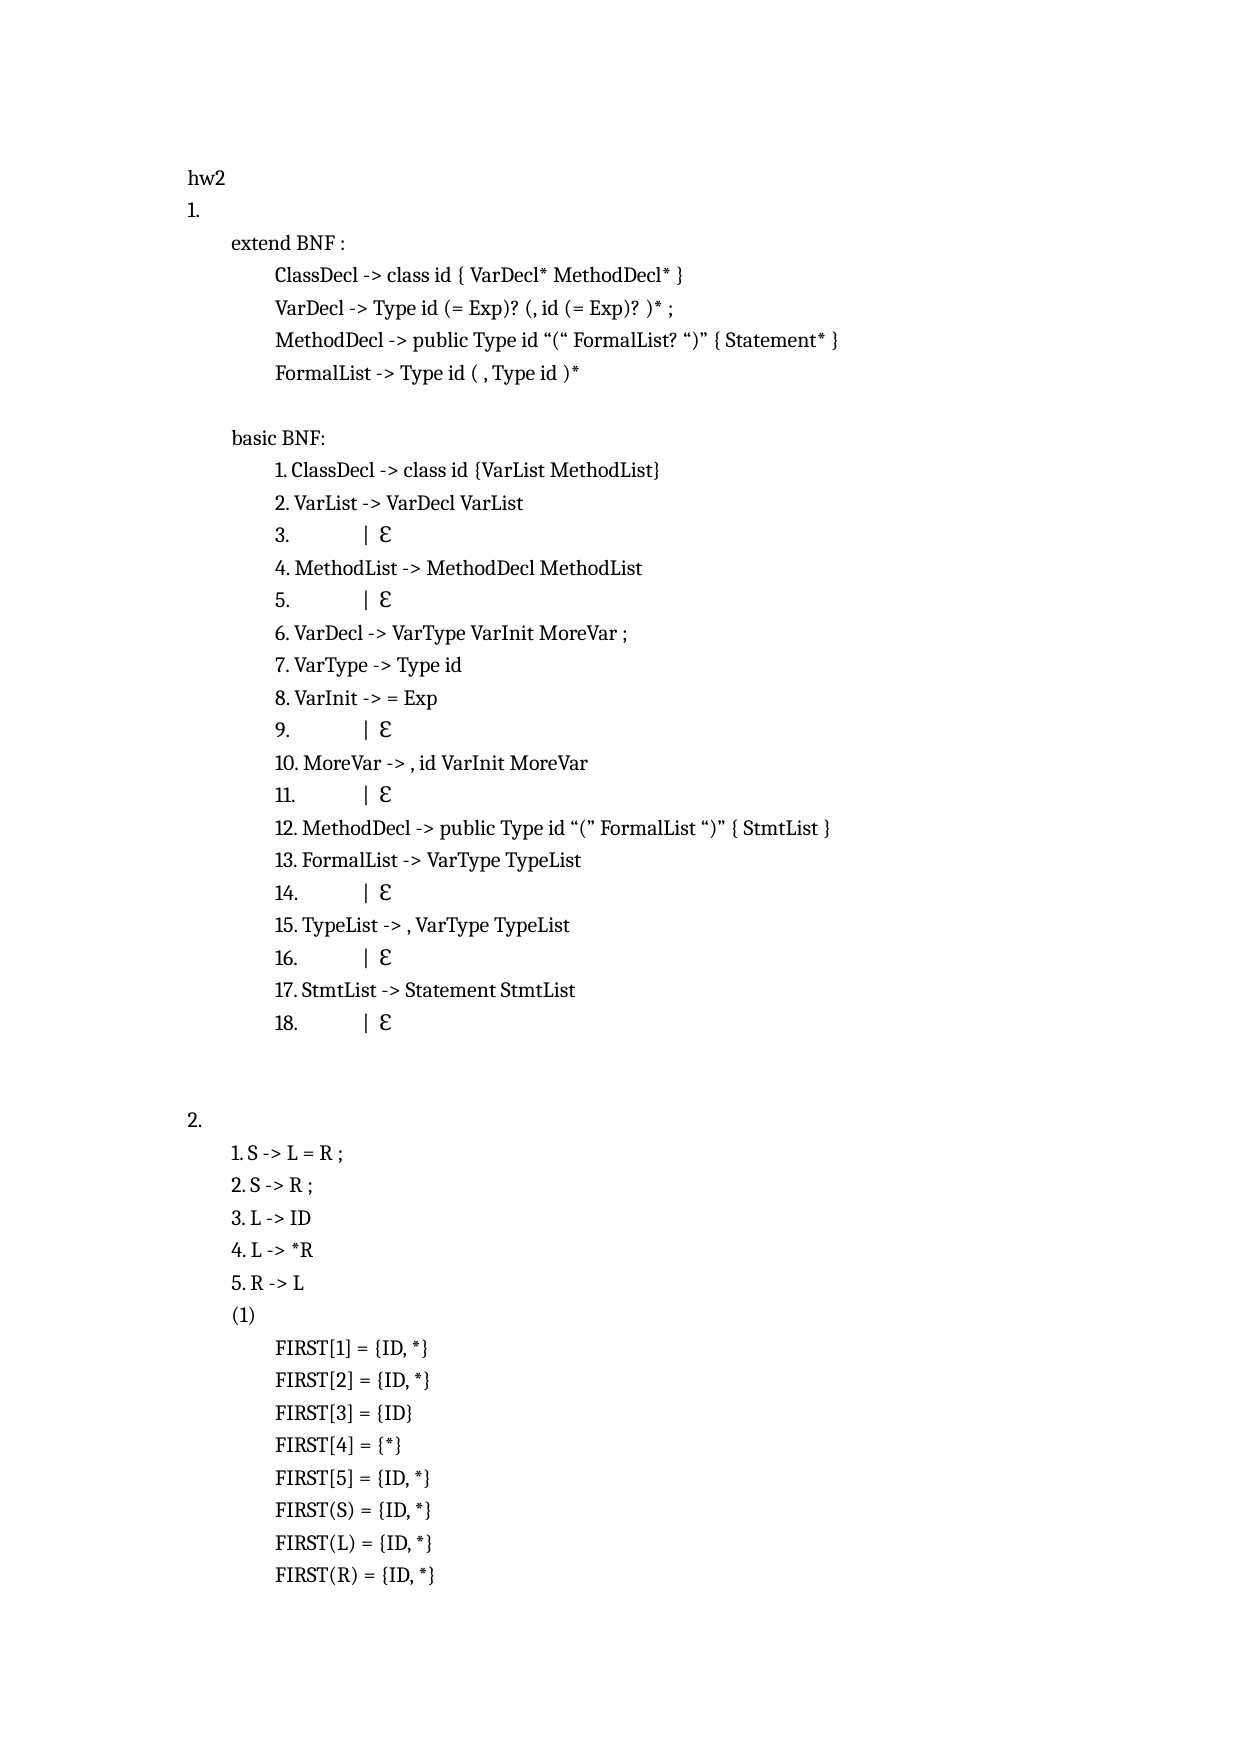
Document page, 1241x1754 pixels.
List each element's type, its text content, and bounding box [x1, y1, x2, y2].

text 10. MoreVar -> , id VarInit MoreVar [231, 747, 1053, 779]
text 1. [187, 194, 1053, 227]
text 3. | ℇ [231, 519, 1053, 552]
text 7. VarType -> Type id [231, 649, 1053, 682]
text 5. | ℇ [231, 584, 1053, 617]
text 4. MethodList -> MethodDecl MethodList [231, 552, 1053, 584]
text 16. | ℇ [231, 942, 1053, 974]
text 18. | ℇ [231, 1007, 1053, 1039]
text extend BNF : [187, 227, 1053, 259]
text FIRST(L) = {ID, *} [187, 1527, 1053, 1559]
text hw2 [187, 162, 1053, 194]
text (1) [187, 1299, 1053, 1332]
text 1. ClassDecl -> class id {VarList MethodList} [231, 454, 1053, 487]
text FIRST[2] = {ID, *} [187, 1364, 1053, 1397]
text basic BNF: [187, 422, 1053, 454]
text 11. | ℇ [231, 779, 1053, 812]
text FIRST[5] = {ID, *} [187, 1462, 1053, 1494]
text MethodDecl -> public Type id “(“ FormalList? “)” { Statement* } [231, 324, 1053, 357]
text FIRST(S) = {ID, *} [187, 1494, 1053, 1527]
text 5. R -> L [187, 1267, 1053, 1299]
text 17. StmtList -> Statement StmtList [231, 974, 1053, 1007]
text 2. VarList -> VarDecl VarList [231, 487, 1053, 519]
text 15. TypeList -> , VarType TypeList [231, 909, 1053, 942]
text FIRST(R) = {ID, *} [187, 1559, 1053, 1592]
text 9. | ℇ [231, 714, 1053, 747]
text FIRST[1] = {ID, *} [231, 1332, 1053, 1364]
text 14. | ℇ [231, 877, 1053, 909]
text FIRST[4] = {*} [187, 1429, 1053, 1462]
text 2. S -> R ; [187, 1169, 1053, 1202]
text 8. VarInit -> = Exp [231, 682, 1053, 714]
text 2. [187, 1104, 1053, 1137]
text 13. FormalList -> VarType TypeList [231, 844, 1053, 877]
text FIRST[3] = {ID} [187, 1397, 1053, 1429]
text 1. S -> L = R ; [187, 1137, 1053, 1169]
text 4. L -> *R [187, 1234, 1053, 1267]
text FormalList -> Type id ( , Type id )* [231, 357, 1053, 389]
text 3. L -> ID [187, 1202, 1053, 1234]
text VarDecl -> Type id (= Exp)? (, id (= Exp)? )* ; [231, 292, 1053, 324]
text ClassDecl -> class id { VarDecl* MethodDecl* } [187, 259, 1053, 292]
text 6. VarDecl -> VarType VarInit MoreVar ; [231, 617, 1053, 649]
text 12. MethodDecl -> public Type id “(” FormalList “)” { StmtList } [231, 812, 1053, 844]
